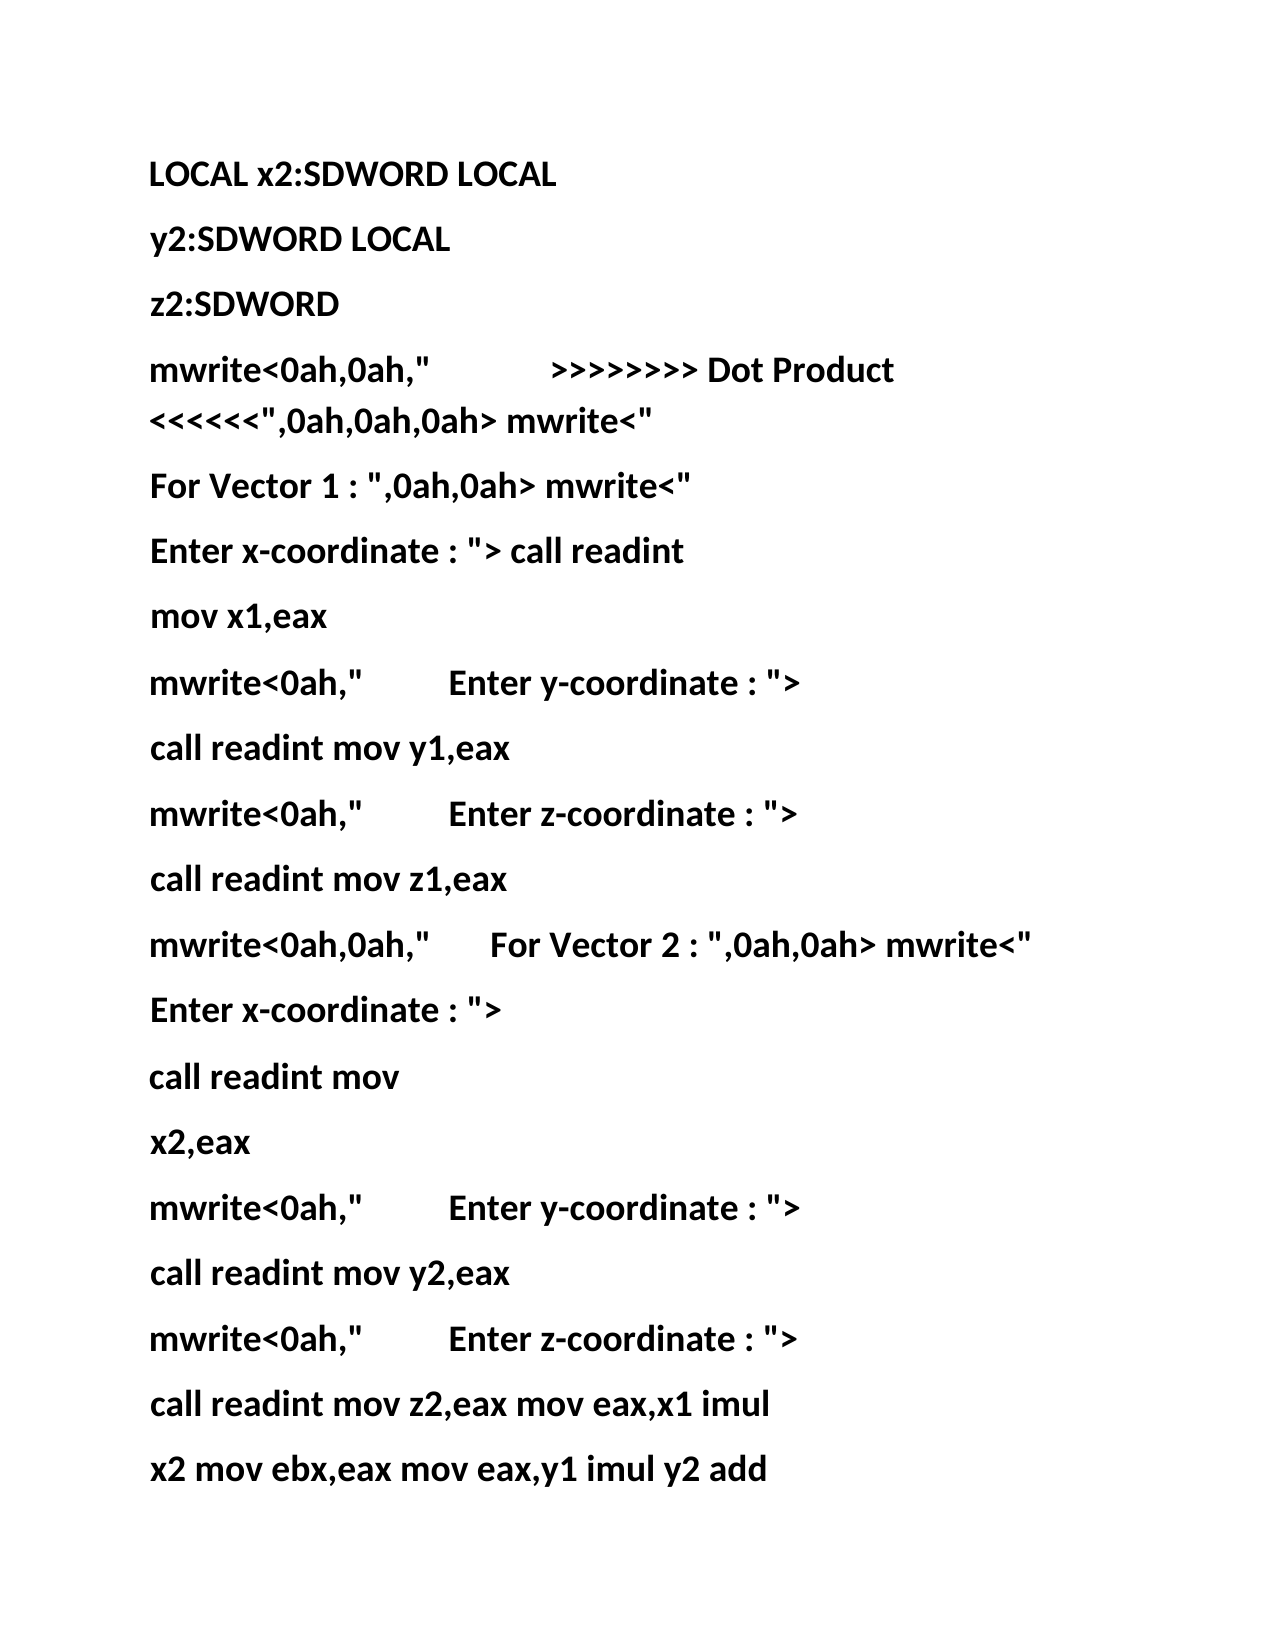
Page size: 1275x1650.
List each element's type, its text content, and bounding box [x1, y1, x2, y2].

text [149, 1315, 800, 1491]
text LOCAL x2:SDWORD LOCAL y2:SDWORD LOCAL z2:SDWORD [149, 150, 558, 326]
text mwrite<0ah,0ah," For Vector 2 : ",0ah,0ah> mwrite<" Enter x-coordinate : "> [149, 921, 1036, 1032]
text mwrite<0ah,0ah," >>>>>>>> Dot Product [149, 346, 1119, 392]
text mwrite<0ah," Enter y-coordinate : "> call readint mov y1,eax [149, 658, 803, 769]
text mwrite<0ah," Enter z-coordinate : "> call readint mov z1,eax [149, 790, 801, 901]
text mwrite<0ah," Enter y-coordinate : "> call readint mov y2,eax [149, 1184, 803, 1295]
text call readint mov x2,eax [149, 1053, 401, 1163]
text <<<<<<",0ah,0ah,0ah> mwrite<" For Vector 1 : ",0ah,0ah> mwrite<" Enter x-coordinate : "> call readint mov x1,eax [149, 397, 744, 638]
